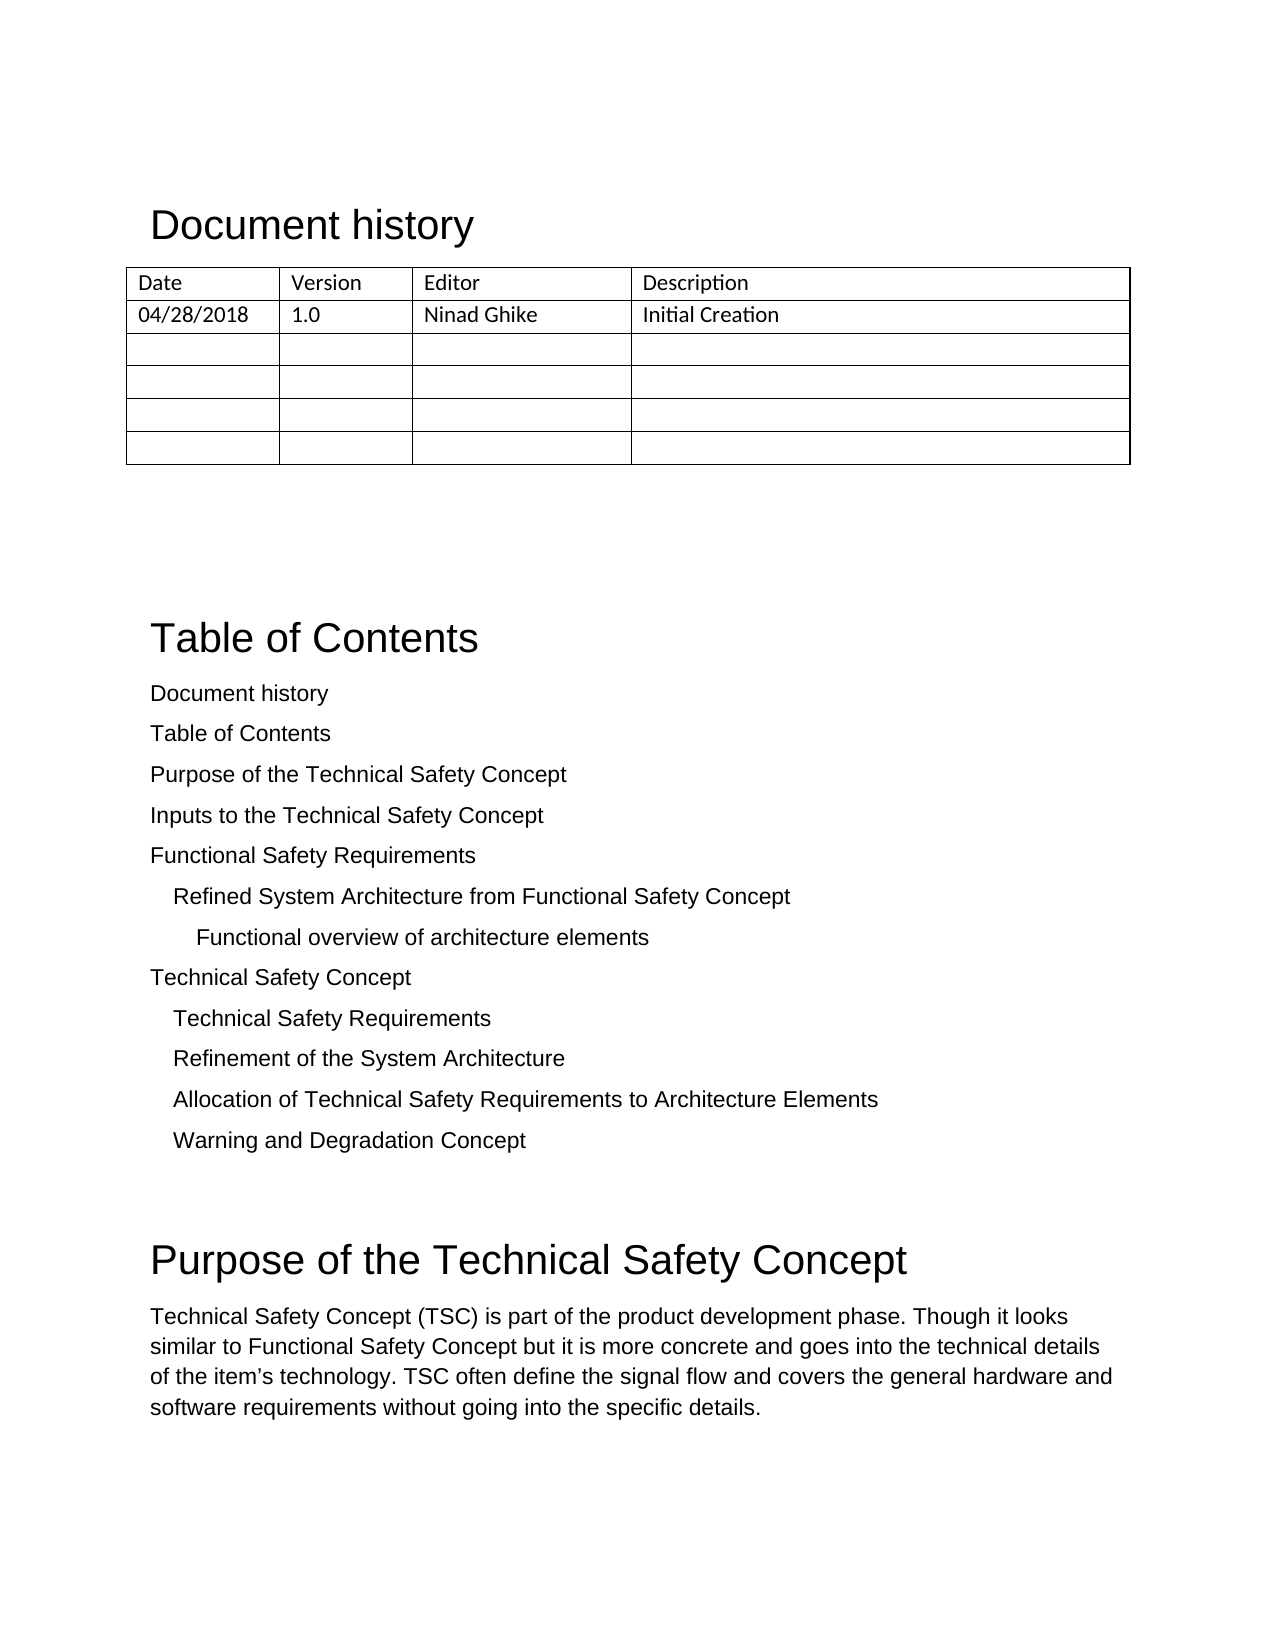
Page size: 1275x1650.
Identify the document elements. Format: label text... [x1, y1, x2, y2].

subtitle Purpose of the Technical Safety Concept [150, 1235, 1125, 1283]
table_cell [413, 366, 631, 398]
table_header Editor [413, 268, 631, 299]
table_cell [632, 432, 1129, 464]
table_header Date [127, 268, 279, 299]
table_cell [413, 334, 631, 365]
table_cell [280, 399, 412, 431]
table_cell Ninad Ghike [413, 301, 631, 332]
table_cell 1.0 [280, 301, 412, 332]
table_cell [127, 334, 279, 365]
table_cell [127, 399, 279, 431]
subtitle Document history [150, 200, 1125, 248]
table_cell Initial Creation [632, 301, 1129, 332]
table_cell [413, 399, 631, 431]
table_cell [413, 432, 631, 464]
table_cell [127, 432, 279, 464]
table_cell [280, 432, 412, 464]
table_cell [632, 334, 1129, 365]
table_cell [280, 334, 412, 365]
table_cell [632, 366, 1129, 398]
table_header Version [280, 268, 412, 299]
table_cell [632, 399, 1129, 431]
table_cell 04/28/2018 [127, 301, 279, 332]
table_cell [280, 366, 412, 398]
text Technical Safety Concept (TSC) is part of the product development phase. Though it looks similar to Functional Safety Concept but it is more concrete and goes into the technical details of the item’s technology. TSC often define the signal flow and covers the general hardware and software requirements without going into the specific details. [150, 1303, 1125, 1420]
table_header Description [632, 268, 1129, 299]
table_cell [127, 366, 279, 398]
subtitle Table of Contents [150, 613, 1125, 661]
